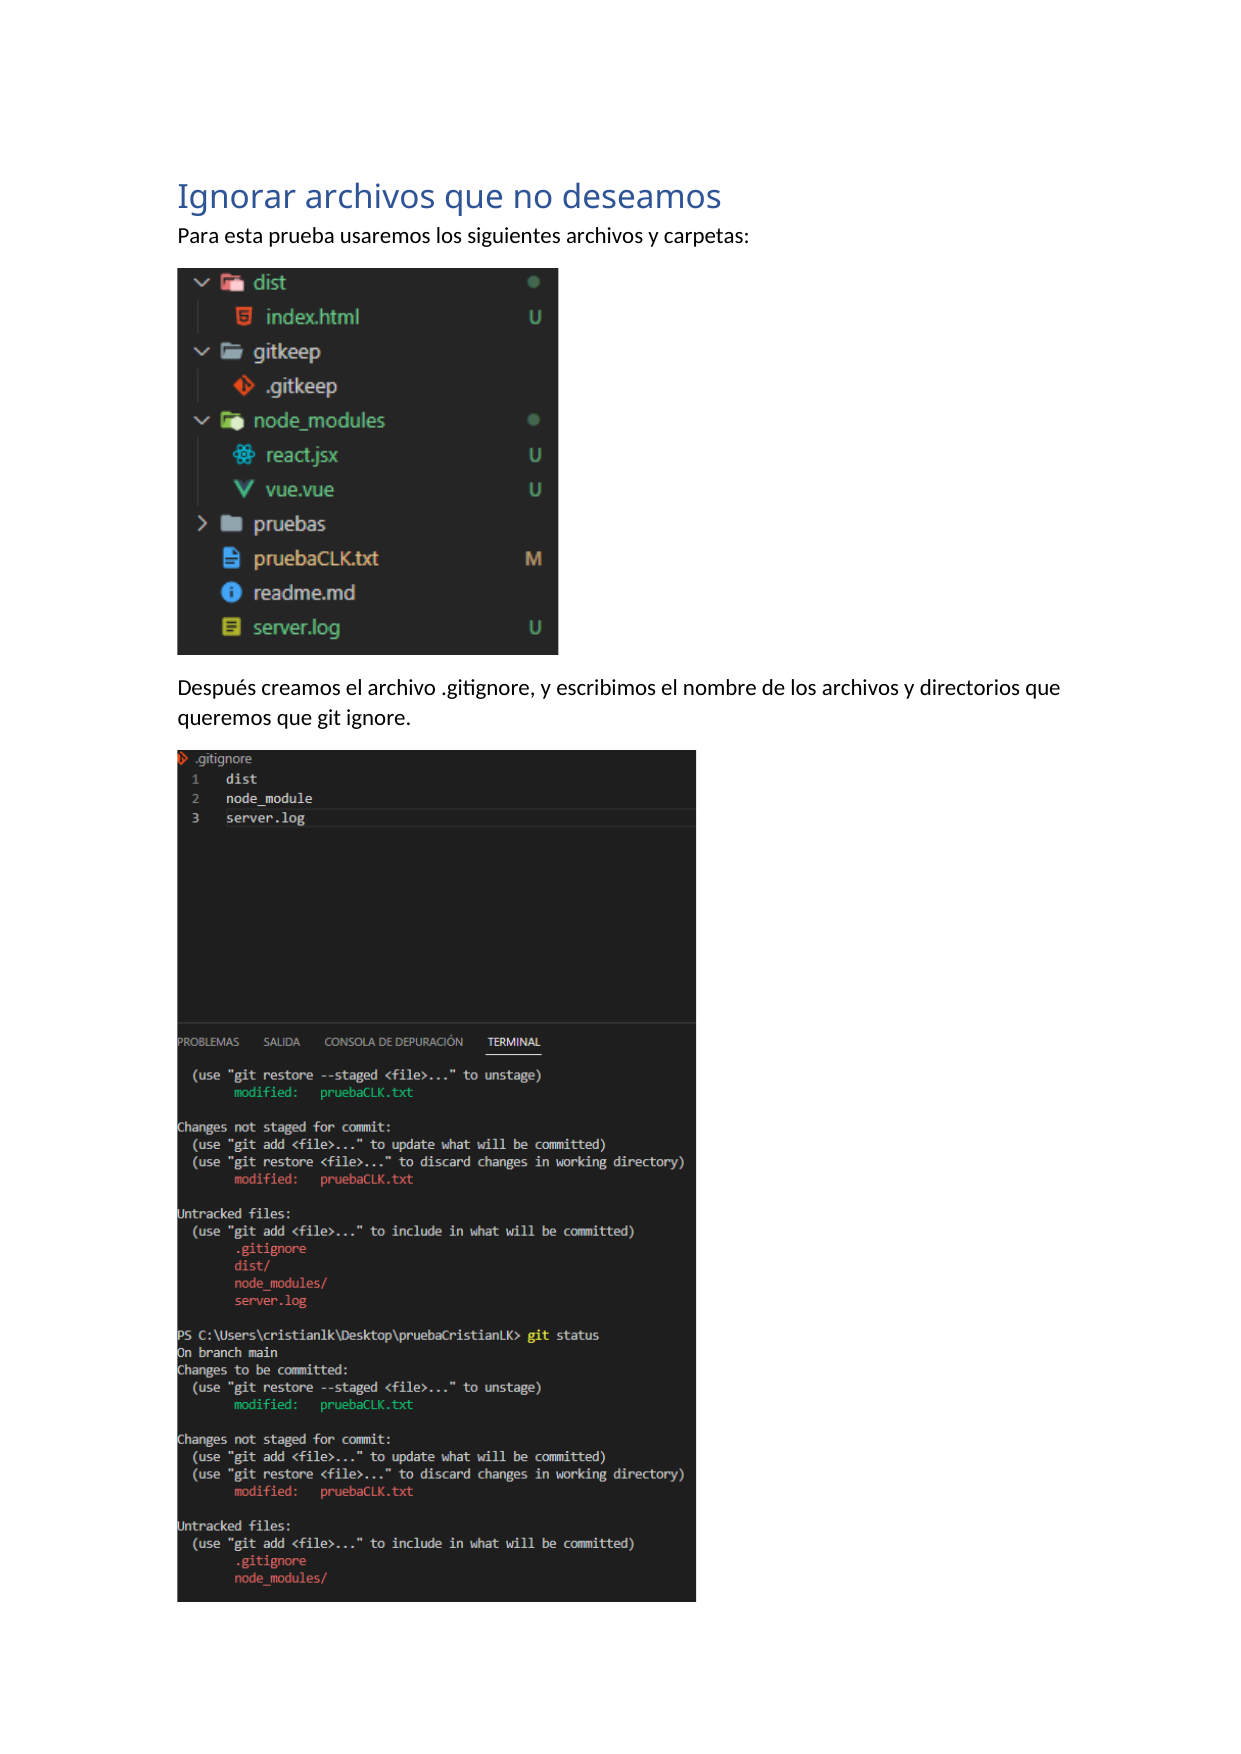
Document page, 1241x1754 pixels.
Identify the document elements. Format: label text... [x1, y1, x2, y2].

text Después creamos el archivo .gitignore, y escribimos el nombre de los archivos y directorios que queremos que git ignore. [177, 673, 1063, 731]
picture [177, 268, 559, 655]
subtitle Ignorar archivos que no deseamos [177, 173, 1063, 218]
picture [177, 750, 697, 1602]
text Para esta prueba usaremos los siguientes archivos y carpetas: [177, 222, 1063, 249]
